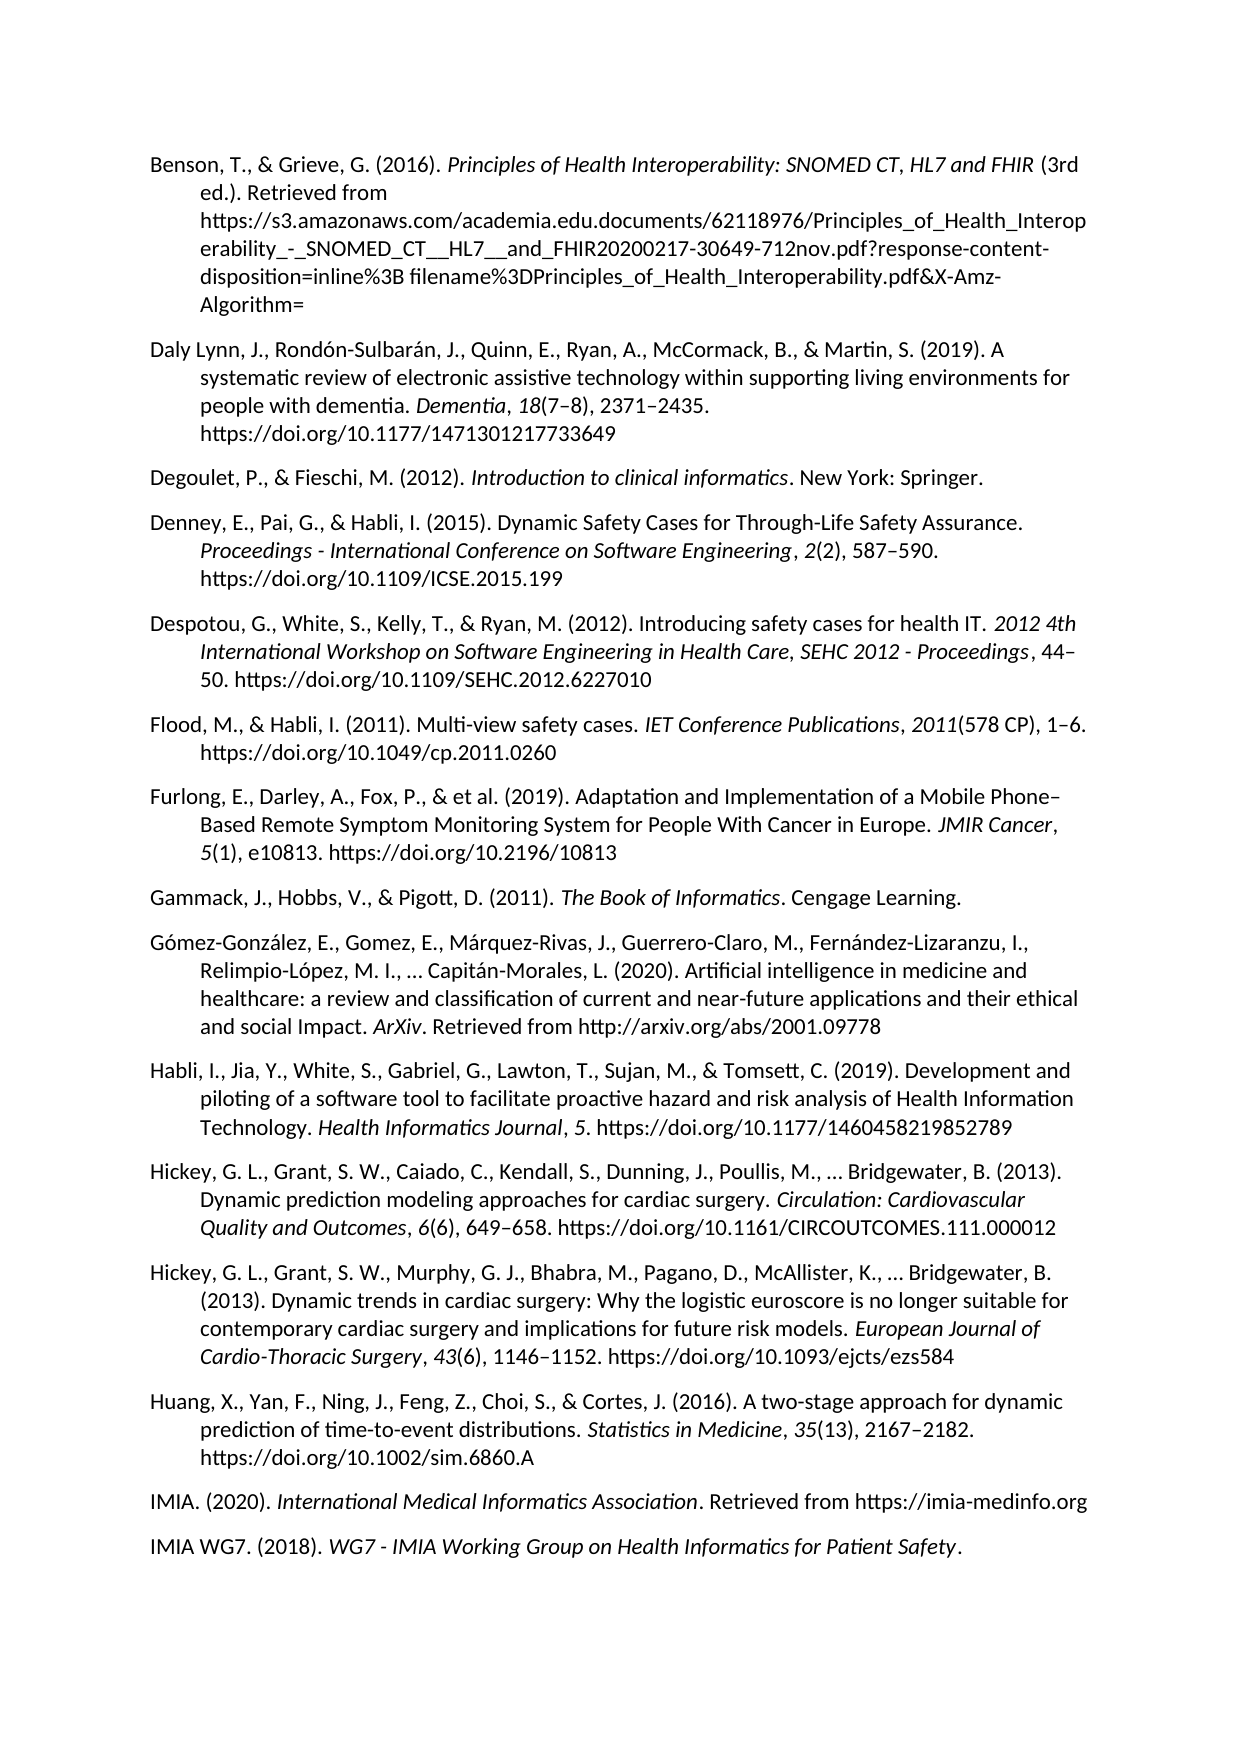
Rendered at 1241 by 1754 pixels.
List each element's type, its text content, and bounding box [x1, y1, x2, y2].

text Habli, I., Jia, Y., White, S., Gabriel, G., Lawton, T., Sujan, M., & Tomsett, C. (2019). Development and piloting of a software tool to facilitate proactive hazard and risk analysis of Health Information Technology. Health Informatics Journal, 5. https://doi.org/10.1177/1460458219852789 [150, 1057, 1090, 1141]
text Benson, T., & Grieve, G. (2016). Principles of Health Interoperability: SNOMED CT, HL7 and FHIR (3rd ed.). Retrieved from https://s3.amazonaws.com/academia.edu.documents/62118976/Principles_of_Health_Interoperability_-_SNOMED_CT__HL7__and_FHIR20200217-30649-712nov.pdf?response-content-disposition=inline%3B filename%3DPrinciples_of_Health_Interoperability.pdf&X-Amz-Algorithm= [150, 150, 1090, 318]
text Gómez-González, E., Gomez, E., Márquez-Rivas, J., Guerrero-Claro, M., Fernández-Lizaranzu, I., Relimpio-López, M. I., … Capitán-Morales, L. (2020). Artificial intelligence in medicine and healthcare: a review and classification of current and near-future applications and their ethical and social Impact. ArXiv. Retrieved from http://arxiv.org/abs/2001.09778 [150, 928, 1090, 1040]
text Daly Lynn, J., Rondón-Sulbarán, J., Quinn, E., Ryan, A., McCormack, B., & Martin, S. (2019). A systematic review of electronic assistive technology within supporting living environments for people with dementia. Dementia, 18(7–8), 2371–2435. https://doi.org/10.1177/1471301217733649 [150, 335, 1090, 447]
text Denney, E., Pai, G., & Habli, I. (2015). Dynamic Safety Cases for Through-Life Safety Assurance. Proceedings - International Conference on Software Engineering, 2(2), 587–590. https://doi.org/10.1109/ICSE.2015.199 [150, 508, 1090, 592]
text Gammack, J., Hobbs, V., & Pigott, D. (2011). The Book of Informatics. Cengage Learning. [150, 883, 1090, 911]
text Huang, X., Yan, F., Ning, J., Feng, Z., Choi, S., & Cortes, J. (2016). A two-stage approach for dynamic prediction of time-to-event distributions. Statistics in Medicine, 35(13), 2167–2182. https://doi.org/10.1002/sim.6860.A [150, 1387, 1090, 1471]
text Despotou, G., White, S., Kelly, T., & Ryan, M. (2012). Introducing safety cases for health IT. 2012 4th International Workshop on Software Engineering in Health Care, SEHC 2012 - Proceedings, 44–50. https://doi.org/10.1109/SEHC.2012.6227010 [150, 609, 1090, 693]
text Hickey, G. L., Grant, S. W., Murphy, G. J., Bhabra, M., Pagano, D., McAllister, K., … Bridgewater, B. (2013). Dynamic trends in cardiac surgery: Why the logistic euroscore is no longer suitable for contemporary cardiac surgery and implications for future risk models. European Journal of Cardio-Thoracic Surgery, 43(6), 1146–1152. https://doi.org/10.1093/ejcts/ezs584 [150, 1258, 1090, 1370]
text Flood, M., & Habli, I. (2011). Multi-view safety cases. IET Conference Publications, 2011(578 CP), 1–6. https://doi.org/10.1049/cp.2011.0260 [150, 710, 1090, 766]
text Furlong, E., Darley, A., Fox, P., & et al. (2019). Adaptation and Implementation of a Mobile Phone–Based Remote Symptom Monitoring System for People With Cancer in Europe. JMIR Cancer, 5(1), e10813. https://doi.org/10.2196/10813 [150, 782, 1090, 866]
text Hickey, G. L., Grant, S. W., Caiado, C., Kendall, S., Dunning, J., Poullis, M., … Bridgewater, B. (2013). Dynamic prediction modeling approaches for cardiac surgery. Circulation: Cardiovascular Quality and Outcomes, 6(6), 649–658. https://doi.org/10.1161/CIRCOUTCOMES.111.000012 [150, 1157, 1090, 1241]
text IMIA. (2020). International Medical Informatics Association. Retrieved from https://imia-medinfo.org [150, 1487, 1090, 1516]
text Degoulet, P., & Fieschi, M. (2012). Introduction to clinical informatics. New York: Springer. [150, 463, 1090, 492]
text IMIA WG7. (2018). WG7 - IMIA Working Group on Health Informatics for Patient Safety. [150, 1532, 1090, 1560]
